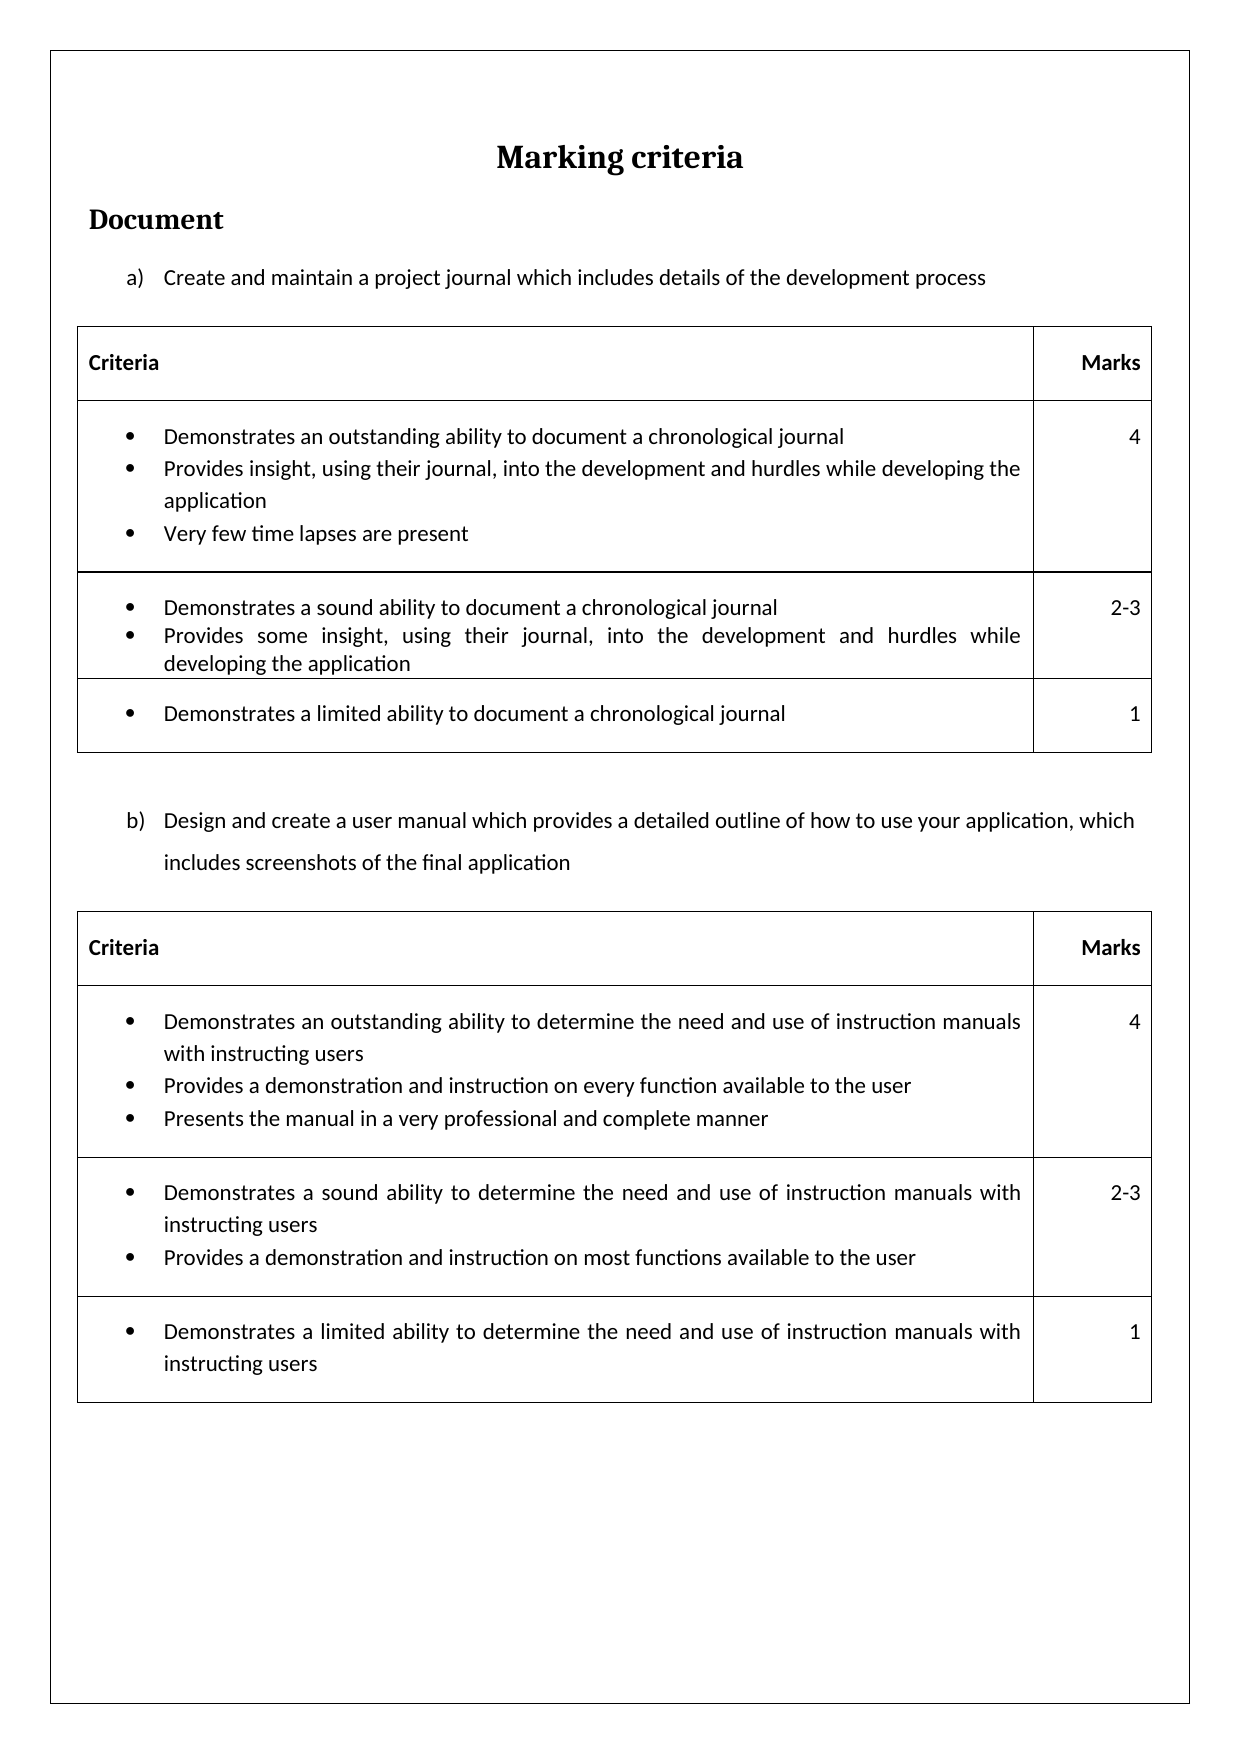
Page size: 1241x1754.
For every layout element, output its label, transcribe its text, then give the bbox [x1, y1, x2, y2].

table_cell Demonstrates a sound ability to document a chronological journal Provides some insight, using their journal, into the development and hurdles while developing the application [78, 573, 1033, 677]
table_cell Demonstrates a limited ability to document a chronological journal [78, 679, 1033, 752]
table_cell 1 [1034, 679, 1151, 752]
table_cell Demonstrates an outstanding ability to document a chronological journal Provides insight, using their journal, into the development and hurdles while developing the application Very few time lapses are present [78, 401, 1033, 571]
table_cell 4 [1034, 986, 1151, 1157]
table_cell Demonstrates a sound ability to determine the need and use of instruction manuals with instructing users Provides a demonstration and instruction on most functions available to the user [78, 1158, 1033, 1296]
list Design and create a user manual which provides a detailed outline of how to use your application, which includes screenshots of the final application [126, 806, 1152, 876]
table_header Marks [1034, 912, 1151, 985]
subtitle Marking criteria [89, 139, 1152, 177]
table_cell 2-3 [1034, 573, 1151, 677]
table_cell 1 [1034, 1297, 1151, 1402]
table_cell Demonstrates an outstanding ability to determine the need and use of instruction manuals with instructing users Provides a demonstration and instruction on every function available to the user Presents the manual in a very professional and complete manner [78, 986, 1033, 1157]
table_header Criteria [78, 912, 1033, 985]
table_cell 2-3 [1034, 1158, 1151, 1296]
table_header Criteria [78, 327, 1033, 400]
table_header Marks [1034, 327, 1151, 400]
list Create and maintain a project journal which includes details of the development process [126, 263, 1152, 291]
table_cell Demonstrates a limited ability to determine the need and use of instruction manuals with instructing users [78, 1297, 1033, 1402]
subtitle Document [89, 203, 1152, 237]
table_cell 4 [1034, 401, 1151, 571]
